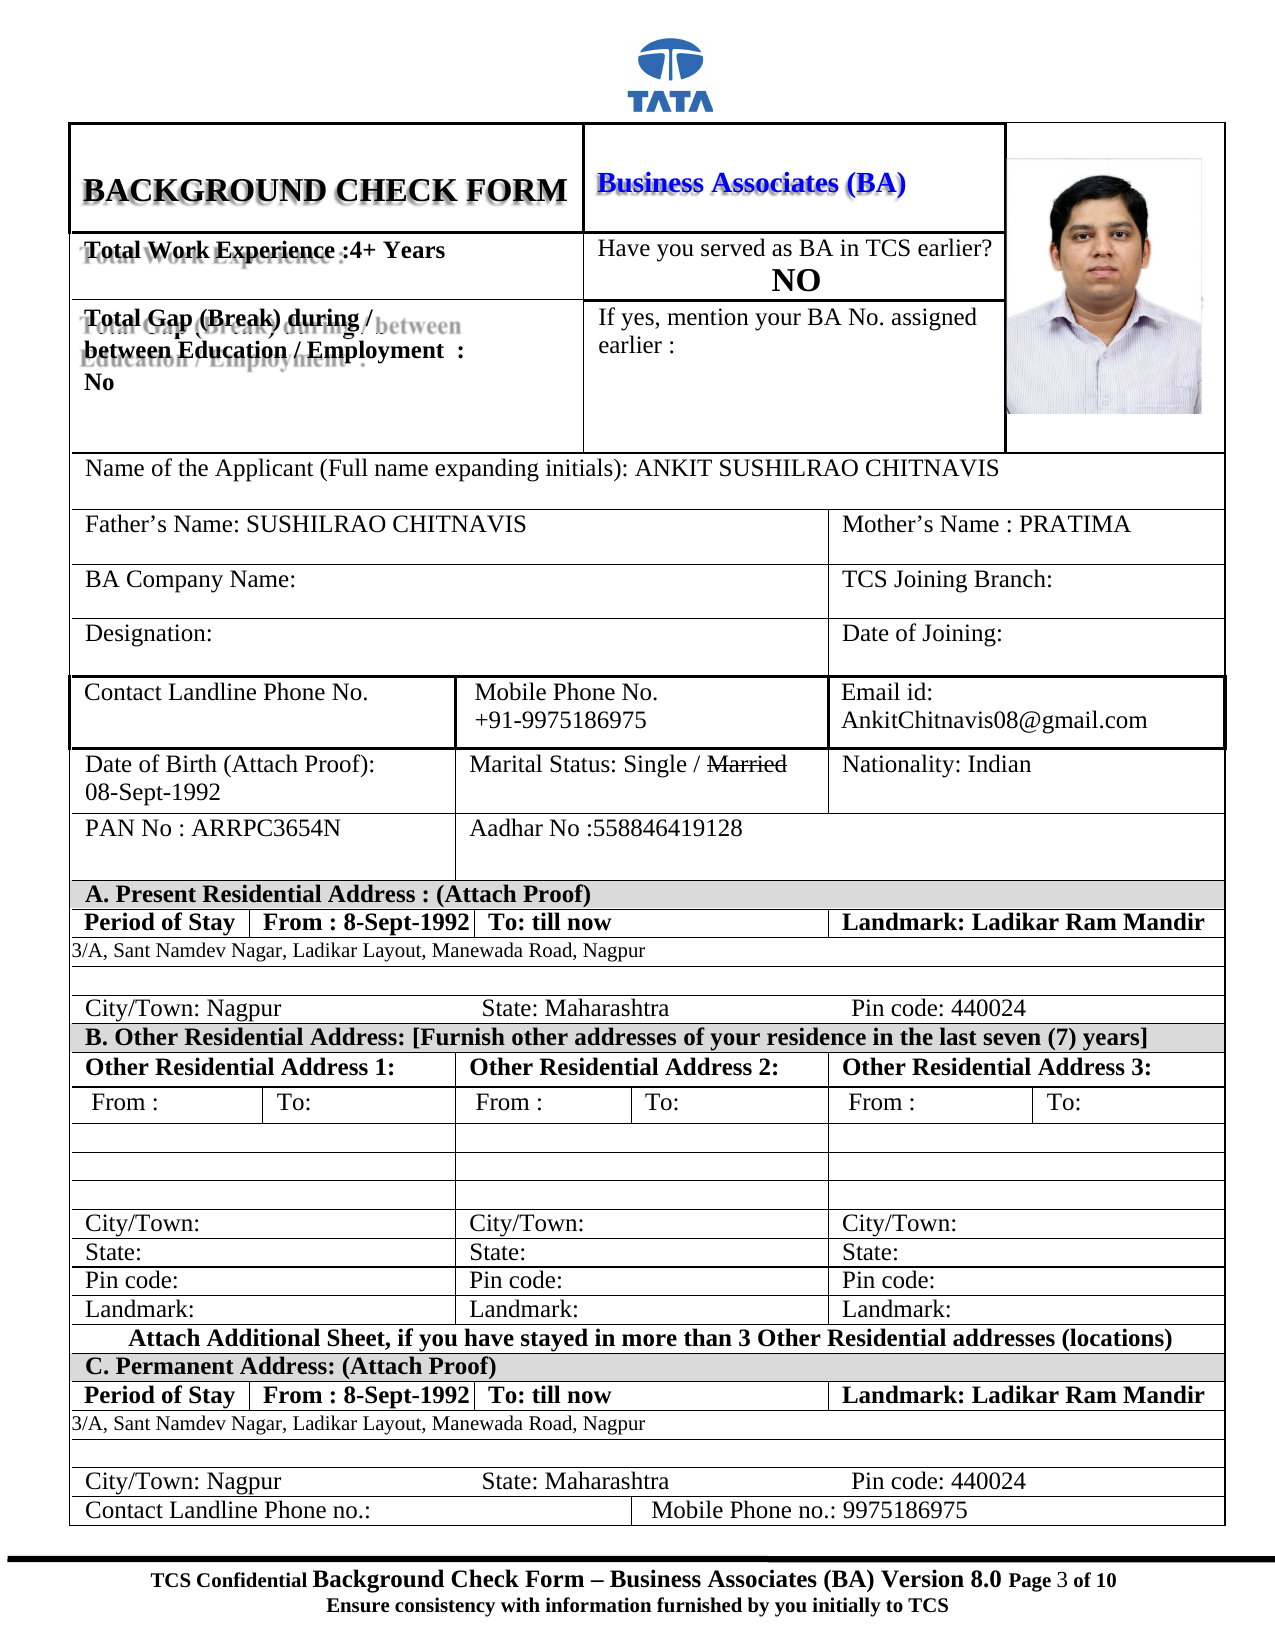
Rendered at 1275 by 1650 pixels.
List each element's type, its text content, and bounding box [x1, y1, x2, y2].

table_cell Attach Additional Sheet, if you have stayed in more than 3 Other Residential addresses (locations) [70, 1324, 1224, 1352]
table_cell Other Residential Address 3: [829, 1053, 1224, 1086]
table_cell B. Other Residential Address: [Furnish other addresses of your residence in the last seven (7) years] [70, 1023, 1224, 1052]
table_cell City/Town: Nagpur State: Maharashtra Pin code: 440024 [70, 995, 1224, 1023]
table_cell Nationality: Indian [829, 750, 1224, 813]
table_cell [829, 1181, 1224, 1209]
table_cell [70, 966, 1224, 994]
table_cell [456, 1124, 828, 1152]
table_cell Pin code: [829, 1268, 1224, 1295]
table_cell State: [456, 1239, 828, 1266]
table_cell [456, 1181, 828, 1209]
table_cell From : [70, 1086, 262, 1123]
table_cell TCS Joining Branch: [829, 565, 1224, 618]
table_cell Mother’s Name : PRATIMA [829, 510, 1224, 563]
table_cell City/Town: [70, 1209, 455, 1237]
picture [627, 38, 714, 112]
table_cell From : 8-Sept-1992 [250, 1382, 474, 1410]
table_cell Name of the Applicant (Full name expanding initials): ANKIT SUSHILRAO CHITNAVIS [70, 452, 1224, 509]
table_cell Father’s Name: SUSHILRAO CHITNAVIS [70, 509, 828, 563]
table_cell City/Town: [829, 1210, 1224, 1237]
table_cell From : [829, 1088, 1032, 1123]
table_cell To: till now [475, 1382, 828, 1410]
table_cell Total Work Experience :4+ Years [70, 231, 583, 299]
table_cell Designation: [70, 618, 828, 675]
table_cell A. Present Residential Address : (Attach Proof) [70, 880, 1224, 908]
table_cell State: [829, 1239, 1224, 1266]
table_cell [70, 1180, 455, 1209]
table_cell PAN No : ARRPC3654N [70, 813, 455, 879]
table_cell Pin code: [70, 1266, 455, 1295]
table_cell Date of Birth (Attach Proof): 08-Sept-1992 [70, 747, 455, 813]
table_cell [456, 1153, 828, 1180]
table_cell Contact Landline Phone No. [71, 675, 454, 747]
table_cell From : 8-Sept-1992 [250, 910, 474, 937]
table_cell [829, 1153, 1224, 1180]
table_cell To: [1033, 1088, 1224, 1123]
table_header BACKGROUND CHECK FORM [71, 125, 582, 231]
table_cell Have you served as BA in TCS earlier? NO [584, 234, 1004, 299]
table_cell Marital Status: Single / Married [456, 750, 828, 813]
table_cell [829, 1124, 1224, 1152]
table_cell Landmark: [829, 1296, 1224, 1324]
table_cell Period of Stay [70, 909, 249, 937]
table_cell 3/A, Sant Namdev Nagar, Ladikar Layout, Manewada Road, Nagpur [70, 1410, 1224, 1439]
table_cell [70, 1123, 455, 1152]
table_cell [70, 1439, 1224, 1467]
table_cell Contact Landline Phone no.: [70, 1496, 631, 1524]
table_cell Other Residential Address 2: [456, 1053, 828, 1086]
table_cell Other Residential Address 1: [70, 1052, 455, 1086]
table_cell If yes, mention your BA No. assigned earlier : [584, 302, 1004, 452]
table_cell 3/A, Sant Namdev Nagar, Ladikar Layout, Manewada Road, Nagpur [70, 937, 1224, 966]
table_cell From : [456, 1088, 631, 1123]
table_cell Email id: AnkitChitnavis08@gmail.com [830, 678, 1223, 747]
table_cell Aadhar No :558846419128 [456, 814, 1224, 879]
table_cell State: [70, 1238, 455, 1266]
table_cell Landmark: Ladikar Ram Mandir [829, 1382, 1224, 1410]
table_cell BA Company Name: [70, 564, 828, 618]
table_cell Mobile Phone No. +91-9975186975 [457, 678, 827, 747]
table_cell [70, 1152, 455, 1180]
table_cell City/Town: [456, 1210, 828, 1237]
table_cell Period of Stay [70, 1381, 249, 1410]
table_cell City/Town: Nagpur State: Maharashtra Pin code: 440024 [70, 1467, 1224, 1496]
picture [1006, 158, 1202, 414]
table_cell Landmark: Ladikar Ram Mandir [829, 910, 1224, 937]
table_cell Landmark: [456, 1296, 828, 1324]
table_cell Total Gap (Break) during / between Education / Employment : No [70, 299, 583, 452]
table_cell Mobile Phone no.: 9975186975 [632, 1497, 1224, 1524]
table_cell C. Permanent Address: (Attach Proof) [70, 1353, 1224, 1381]
table_cell To: till now [475, 910, 828, 937]
table_cell Pin code: [456, 1268, 828, 1295]
table_cell Landmark: [70, 1295, 455, 1324]
table_header Business Associates (BA) [585, 125, 1004, 231]
table_cell To: [263, 1088, 455, 1123]
table_cell Date of Joining: [829, 619, 1224, 675]
table_cell To: [632, 1088, 828, 1123]
table_header [1007, 123, 1224, 452]
